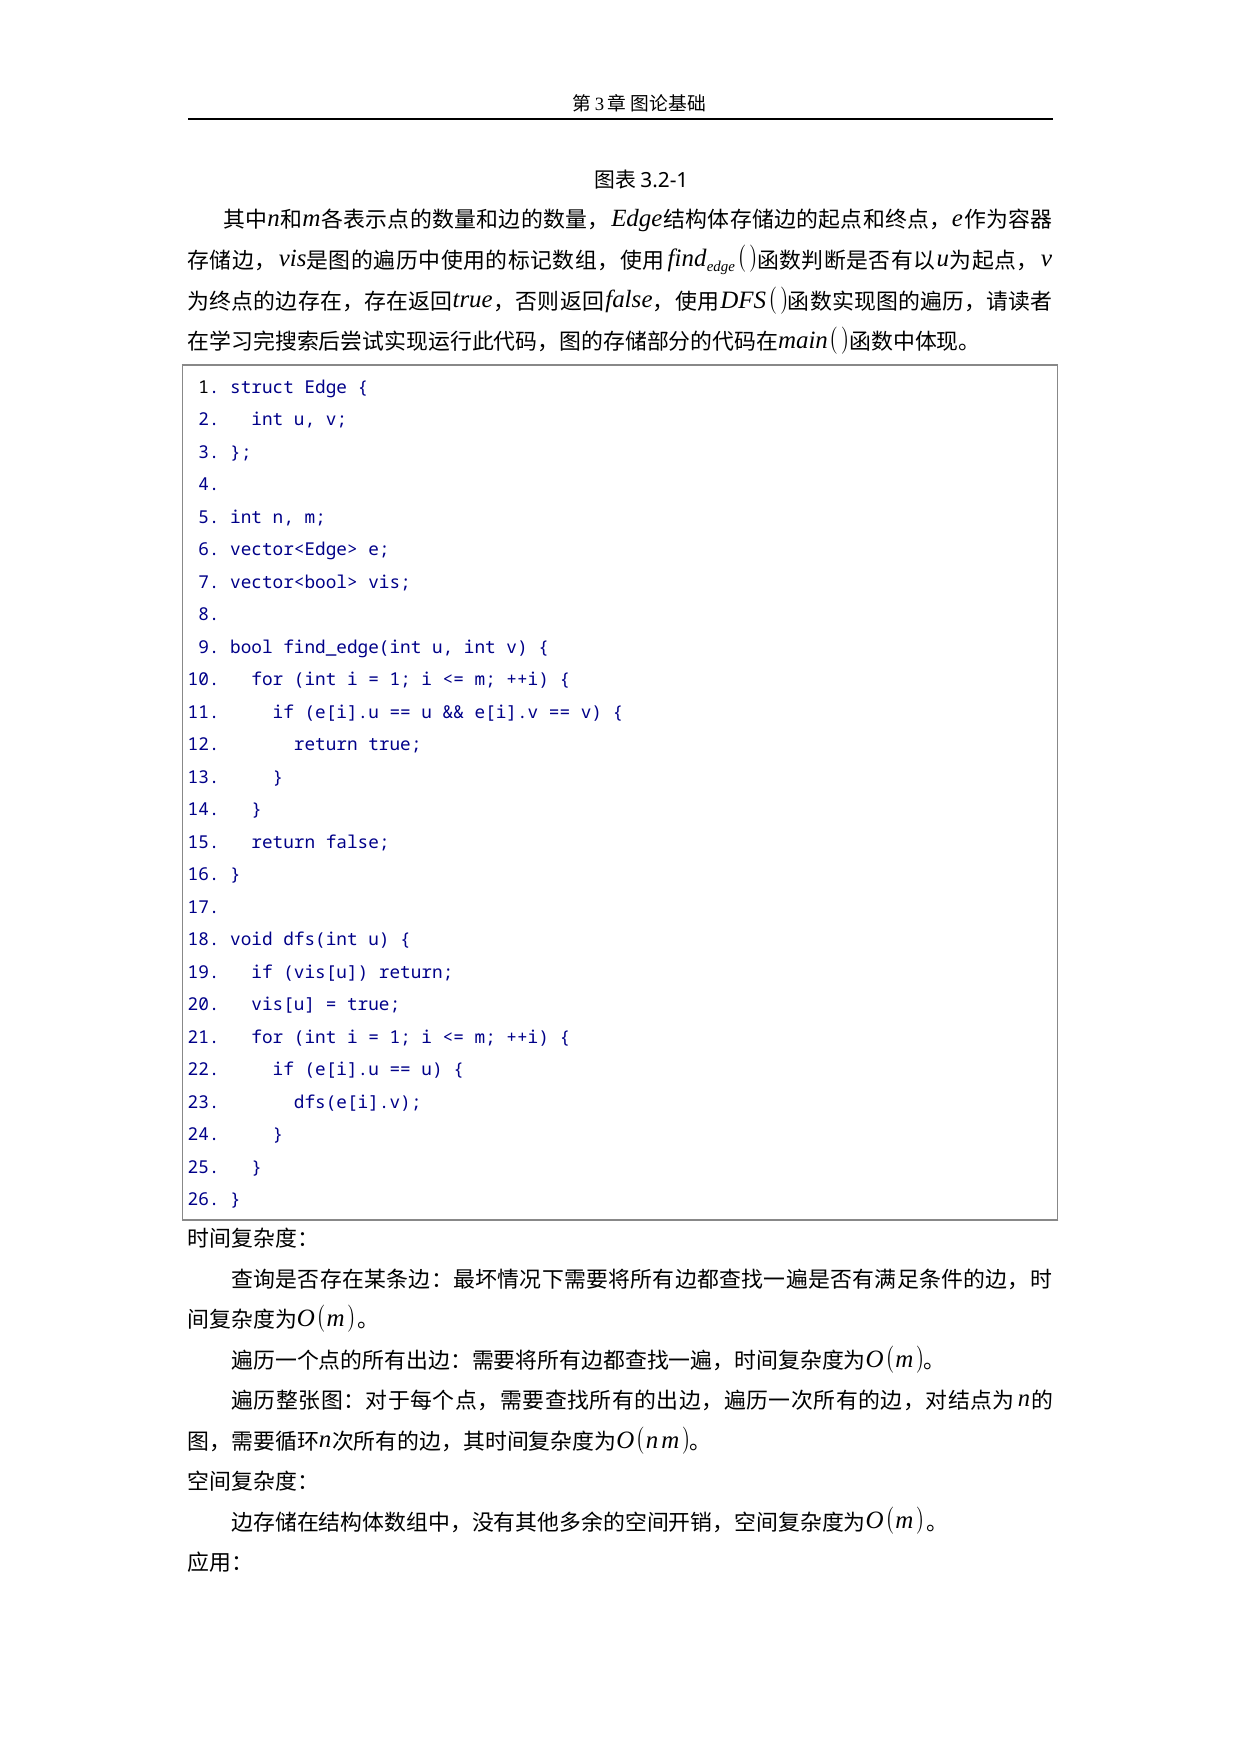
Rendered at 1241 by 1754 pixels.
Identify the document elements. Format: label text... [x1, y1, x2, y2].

text 22. if (e[i].u == u) { [187, 1052, 1053, 1085]
text 5. int n, m; [187, 500, 1053, 532]
text 17. [187, 890, 1053, 922]
text 16. } [187, 857, 1053, 890]
text 1. struct Edge { [183, 366, 1057, 402]
text 25. } [187, 1150, 1053, 1177]
text 20. vis[u] = true; [187, 987, 1053, 1020]
text 12. return true; [187, 727, 1053, 760]
text 15. return false; [187, 825, 1053, 857]
text 边存储在结构体数组中，没有其他多余的空间开销，空间复杂度为。 [187, 1504, 1053, 1537]
text 2. int u, v; [187, 402, 1053, 435]
text 6. vector<Edge> e; [187, 532, 1053, 565]
text 应用： [187, 1544, 1053, 1577]
text 26. } [183, 1177, 1057, 1219]
text 7. vector<bool> vis; [187, 565, 1053, 597]
text 14. } [187, 792, 1053, 825]
text 23. dfs(e[i].v); [187, 1085, 1053, 1117]
text 遍历一个点的所有出边：需要将所有边都查找一遍，时间复杂度为。 [187, 1342, 1053, 1375]
text 空间复杂度： [187, 1464, 1053, 1496]
text 24. } [187, 1117, 1053, 1150]
text 图表 3.2-1 [187, 162, 1053, 194]
text 19. if (vis[u]) return; [187, 955, 1053, 987]
text 4. [187, 467, 1053, 500]
text 11. if (e[i].u == u && e[i].v == v) { [187, 695, 1053, 727]
text 遍历整张图：对于每个点，需要查找所有的出边，遍历一次所有的边，对结点为的图，需要循环次所有的边，其时间复杂度为。 [187, 1383, 1053, 1456]
text 13. } [187, 760, 1053, 792]
text 18. void dfs(int u) { [187, 922, 1053, 955]
text 10. for (int i = 1; i <= m; ++i) { [187, 662, 1053, 695]
text 查询是否存在某条边：最坏情况下需要将所有边都查找一遍是否有满足条件的边，时间复杂度为。 [187, 1261, 1053, 1334]
text 其中和各表示点的数量和边的数量，结构体存储边的起点和终点，作为容器存储边，是图的遍历中使用的标记数组，使用函数判断是否有以为起点，为终点的边存在，存在返回，否则返回，使用函数实现图的遍历，请读者在学习完搜索后尝试实现运行此代码，图的存储部分的代码在函数中体现。 [187, 202, 1053, 356]
text 21. for (int i = 1; i <= m; ++i) { [187, 1020, 1053, 1052]
text 3. }; [187, 435, 1053, 467]
text 时间复杂度： [187, 1221, 1053, 1253]
text 8. [187, 597, 1053, 630]
text 9. bool find_edge(int u, int v) { [187, 630, 1053, 662]
